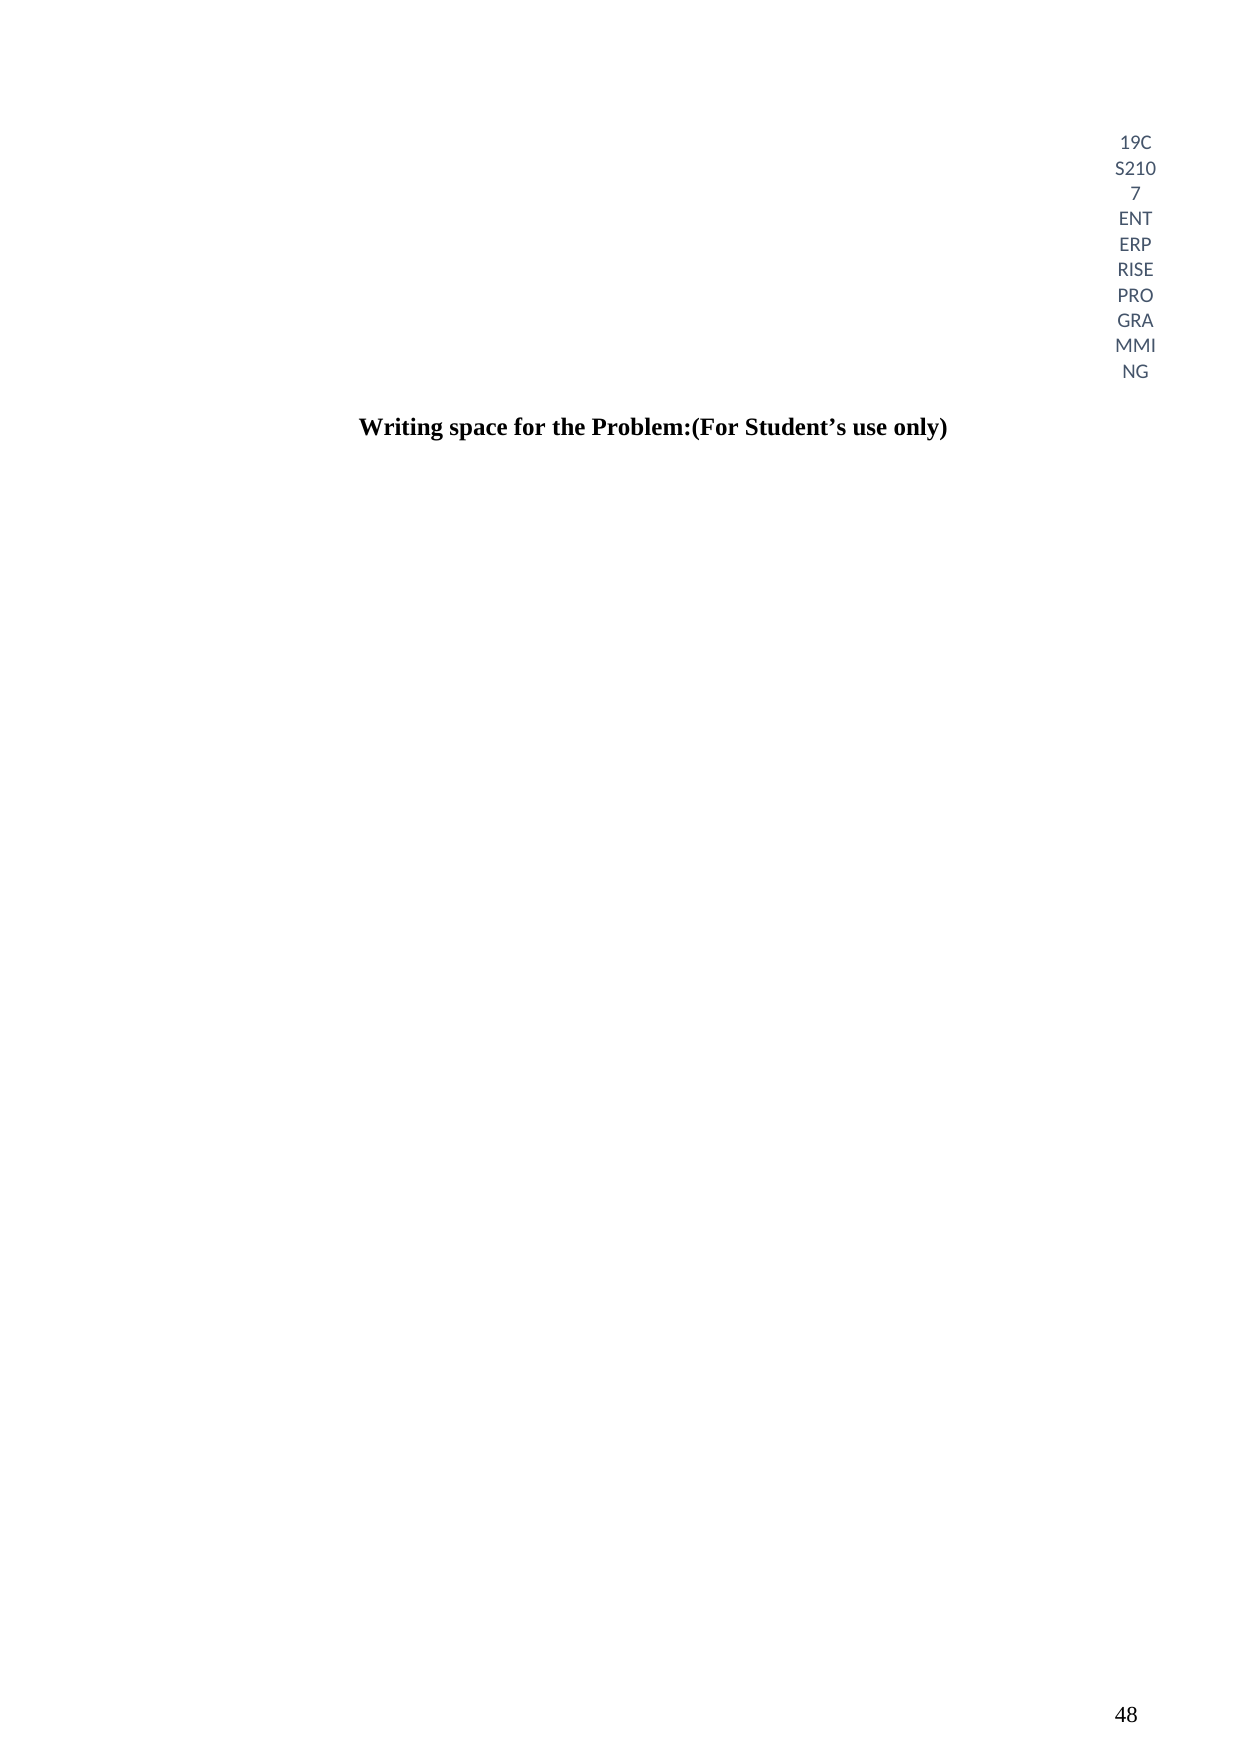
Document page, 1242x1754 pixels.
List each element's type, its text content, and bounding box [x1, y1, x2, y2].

text Writing space for the Problem:(For Student’s use only) [150, 412, 1156, 441]
text 19CS2107 ENTERPRISE PROGRAMMING [1114, 129, 1156, 383]
